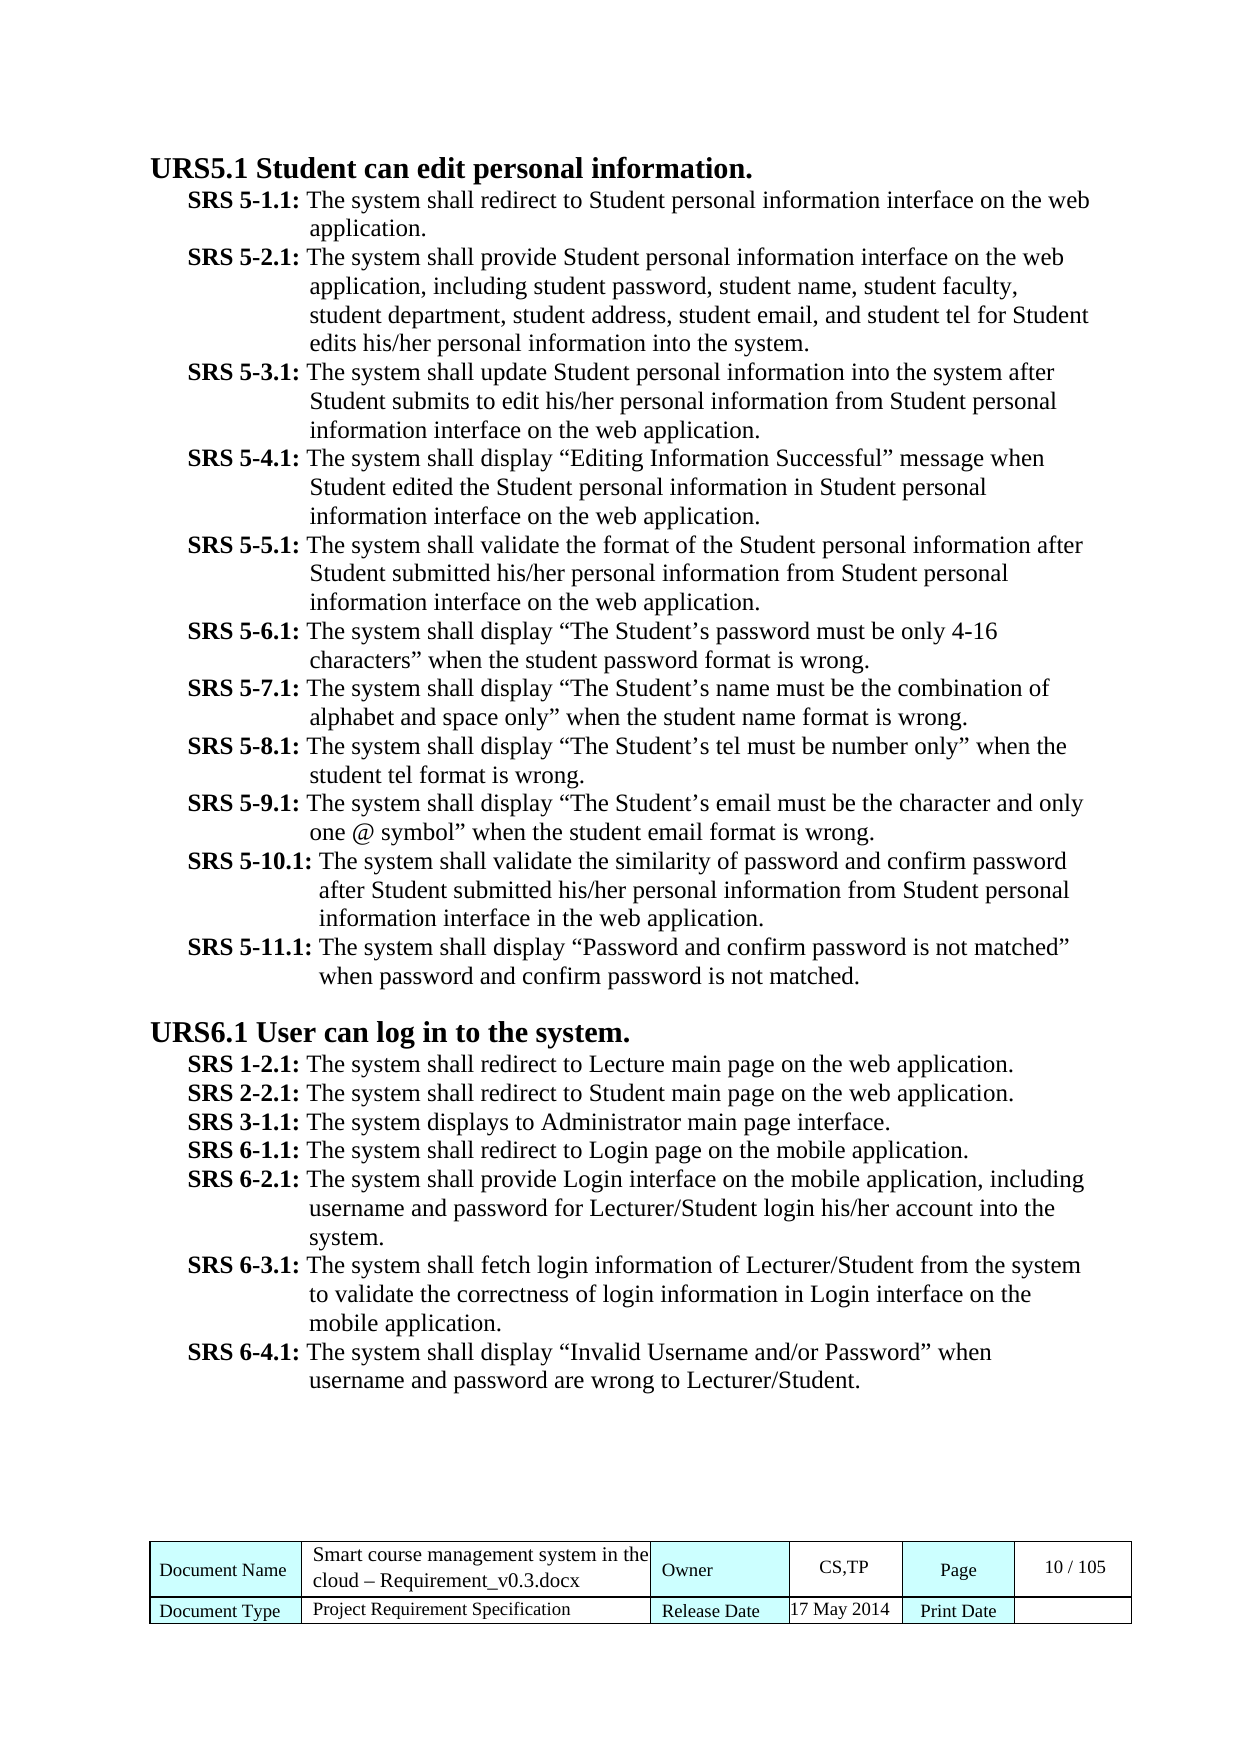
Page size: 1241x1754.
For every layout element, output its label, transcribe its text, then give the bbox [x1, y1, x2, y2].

text SRS 5-2.1: The system shall provide Student personal information interface on the web application, including student password, student name, student faculty, student department, student address, student email, and student tel for Student edits his/her personal information into the system. [187, 242, 1090, 357]
text SRS 5-11.1: The system shall display “Password and confirm password is not matched” when password and confirm password is not matched. [187, 932, 1090, 990]
text SRS 6-3.1: The system shall fetch login information of Lecturer/Student from the system to validate the correctness of login information in Login interface on the mobile application. [187, 1251, 1090, 1337]
text SRS 5-10.1: The system shall validate the similarity of password and confirm password after Student submitted his/her personal information from Student personal information interface in the web application. [187, 846, 1090, 932]
text SRS 6-2.1: The system shall provide Login interface on the mobile application, including username and password for Lecturer/Student login his/her account into the system. [187, 1164, 1090, 1251]
text SRS 6-4.1: The system shall display “Invalid Username and/or Password” when username and password are wrong to Lecturer/Student. [187, 1337, 1090, 1394]
text SRS 5-6.1: The system shall display “The Student’s password must be only 4-16 characters” when the student password format is wrong. [187, 616, 1090, 673]
text SRS 1-2.1: The system shall redirect to Lecture main page on the web application. [187, 1049, 1090, 1078]
text SRS 3-1.1: The system displays to Administrator main page interface. [187, 1107, 1090, 1136]
text SRS 5-9.1: The system shall display “The Student’s email must be the character and only one @ symbol” when the student email format is wrong. [187, 788, 1090, 846]
text SRS 2-2.1: The system shall redirect to Student main page on the web application. [187, 1078, 1090, 1107]
text URS6.1 User can log in to the system. [150, 1015, 1090, 1049]
text SRS 5-7.1: The system shall display “The Student’s name must be the combination of alphabet and space only” when the student name format is wrong. [187, 673, 1090, 731]
text SRS 5-1.1: The system shall redirect to Student personal information interface on the web application. [187, 185, 1090, 242]
text SRS 5-8.1: The system shall display “The Student’s tel must be number only” when the student tel format is wrong. [187, 731, 1090, 788]
text SRS 5-4.1: The system shall display “Editing Information Successful” message when Student edited the Student personal information in Student personal information interface on the web application. [187, 443, 1090, 530]
text SRS 5-5.1: The system shall validate the format of the Student personal information after Student submitted his/her personal information from Student personal information interface on the web application. [187, 530, 1090, 616]
text SRS 5-3.1: The system shall update Student personal information into the system after Student submits to edit his/her personal information from Student personal information interface on the web application. [187, 357, 1090, 443]
text SRS 6-1.1: The system shall redirect to Login page on the mobile application. [187, 1136, 1090, 1164]
text URS5.1 Student can edit personal information. [150, 150, 1090, 185]
